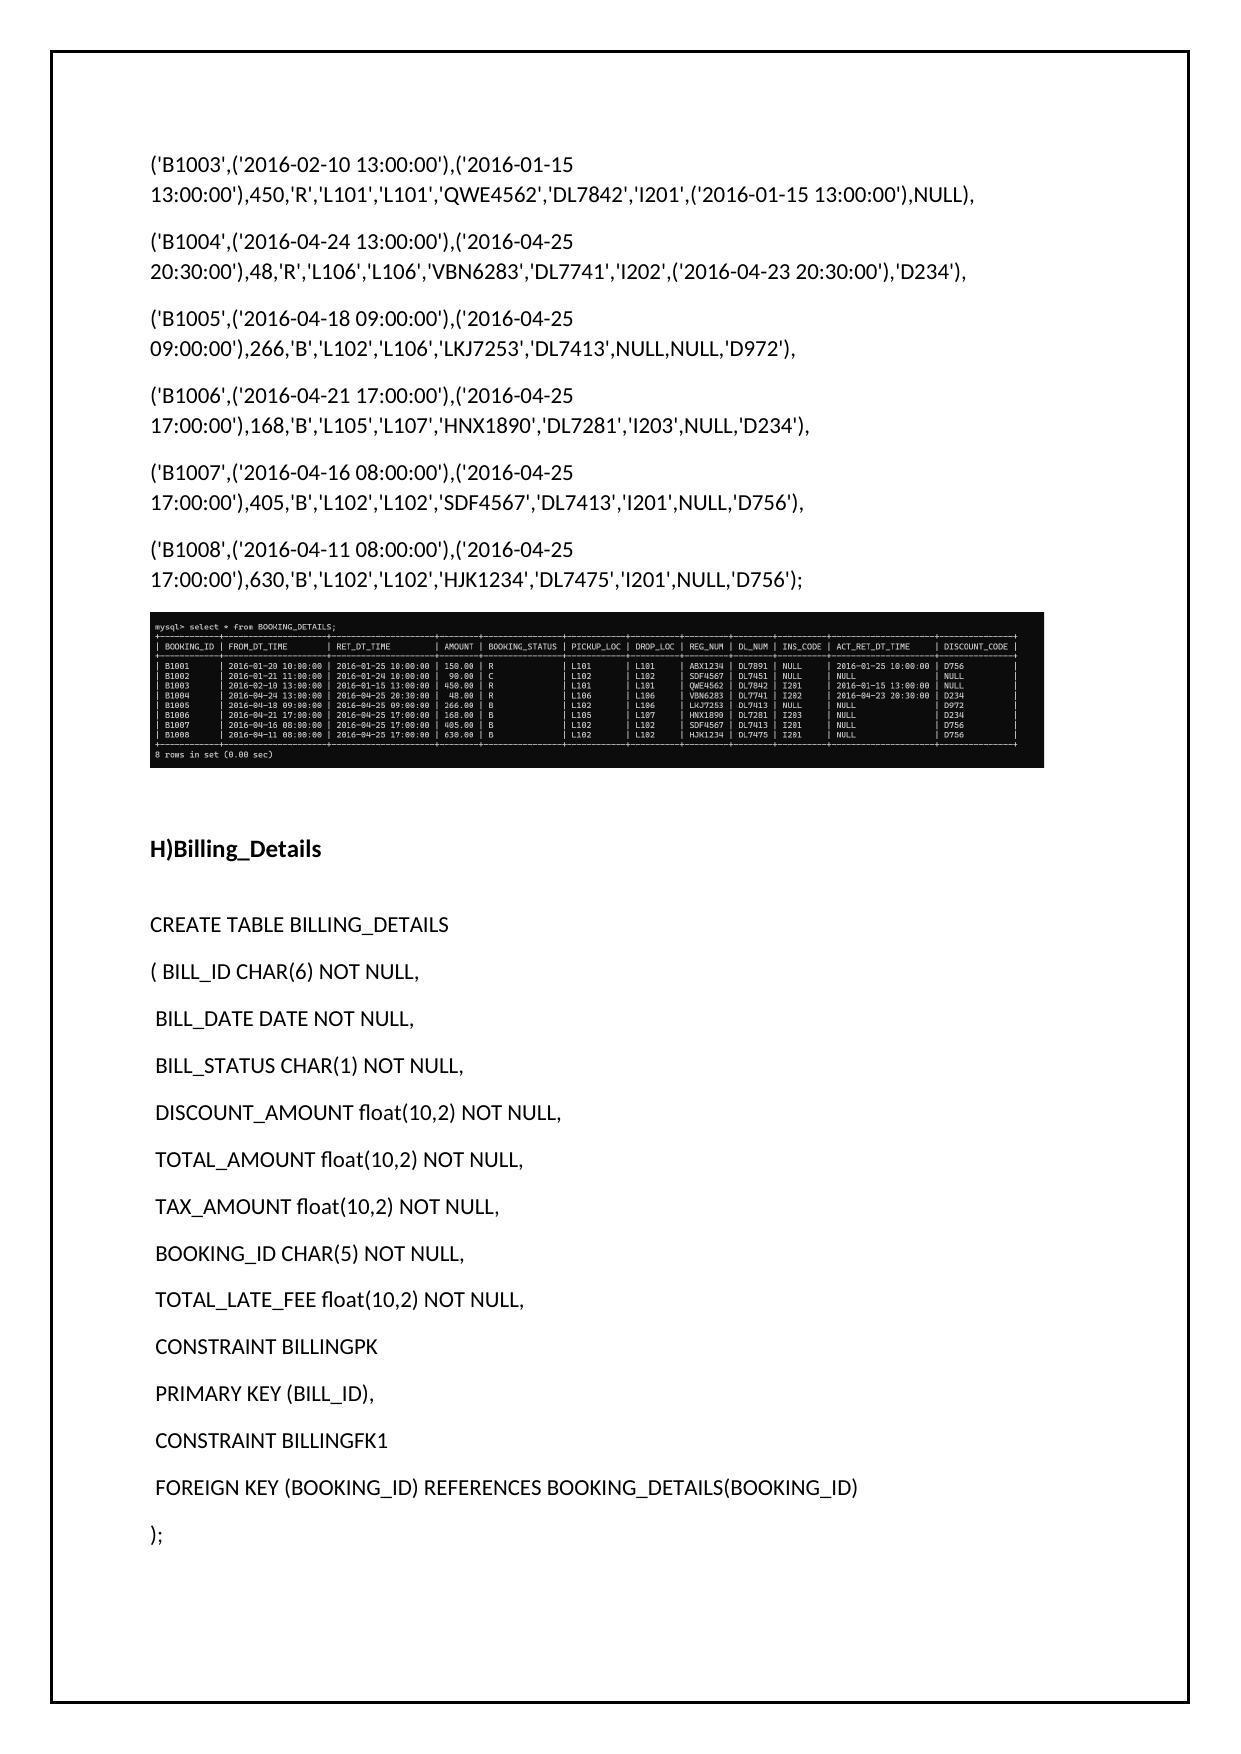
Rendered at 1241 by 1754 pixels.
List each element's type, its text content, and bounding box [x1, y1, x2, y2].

picture [150, 612, 1045, 768]
text BOOKING_ID CHAR(5) NOT NULL, [150, 1239, 1090, 1267]
text BILL_DATE DATE NOT NULL, [150, 1004, 1090, 1032]
text ); [150, 1520, 1090, 1548]
text ('B1007',('2016-04-16 08:00:00'),('2016-04-25 17:00:00'),405,'B','L102','L102','SDF4567','DL7413','I201',NULL,'D756'), [150, 458, 1090, 517]
text TOTAL_LATE_FEE float(10,2) NOT NULL, [150, 1286, 1090, 1314]
text CREATE TABLE BILLING_DETAILS [150, 911, 1090, 939]
text FOREIGN KEY (BOOKING_ID) REFERENCES BOOKING_DETAILS(BOOKING_ID) [150, 1473, 1090, 1501]
text ('B1005',('2016-04-18 09:00:00'),('2016-04-25 09:00:00'),266,'B','L102','L106','LKJ7253','DL7413',NULL,NULL,'D972'), [150, 304, 1090, 362]
text ('B1006',('2016-04-21 17:00:00'),('2016-04-25 17:00:00'),168,'B','L105','L107','HNX1890','DL7281','I203',NULL,'D234'), [150, 381, 1090, 439]
text PRIMARY KEY (BILL_ID), [150, 1379, 1090, 1407]
text ( BILL_ID CHAR(6) NOT NULL, [150, 957, 1090, 986]
text CONSTRAINT BILLINGFK1 [150, 1426, 1090, 1454]
text TAX_AMOUNT float(10,2) NOT NULL, [150, 1192, 1090, 1220]
text ('B1008',('2016-04-11 08:00:00'),('2016-04-25 17:00:00'),630,'B','L102','L102','HJK1234','DL7475','I201',NULL,'D756'); [150, 535, 1090, 594]
text TOTAL_AMOUNT float(10,2) NOT NULL, [150, 1145, 1090, 1173]
subtitle H)Billing_Details [150, 833, 1090, 864]
text DISCOUNT_AMOUNT float(10,2) NOT NULL, [150, 1098, 1090, 1126]
text ('B1003',('2016-02-10 13:00:00'),('2016-01-15 13:00:00'),450,'R','L101','L101','QWE4562','DL7842','I201',('2016-01-15 13:00:00'),NULL), [150, 150, 1090, 208]
text BILL_STATUS CHAR(1) NOT NULL, [150, 1051, 1090, 1079]
text CONSTRAINT BILLINGPK [150, 1332, 1090, 1361]
text ('B1004',('2016-04-24 13:00:00'),('2016-04-25 20:30:00'),48,'R','L106','L106','VBN6283','DL7741','I202',('2016-04-23 20:30:00'),'D234'), [150, 227, 1090, 285]
